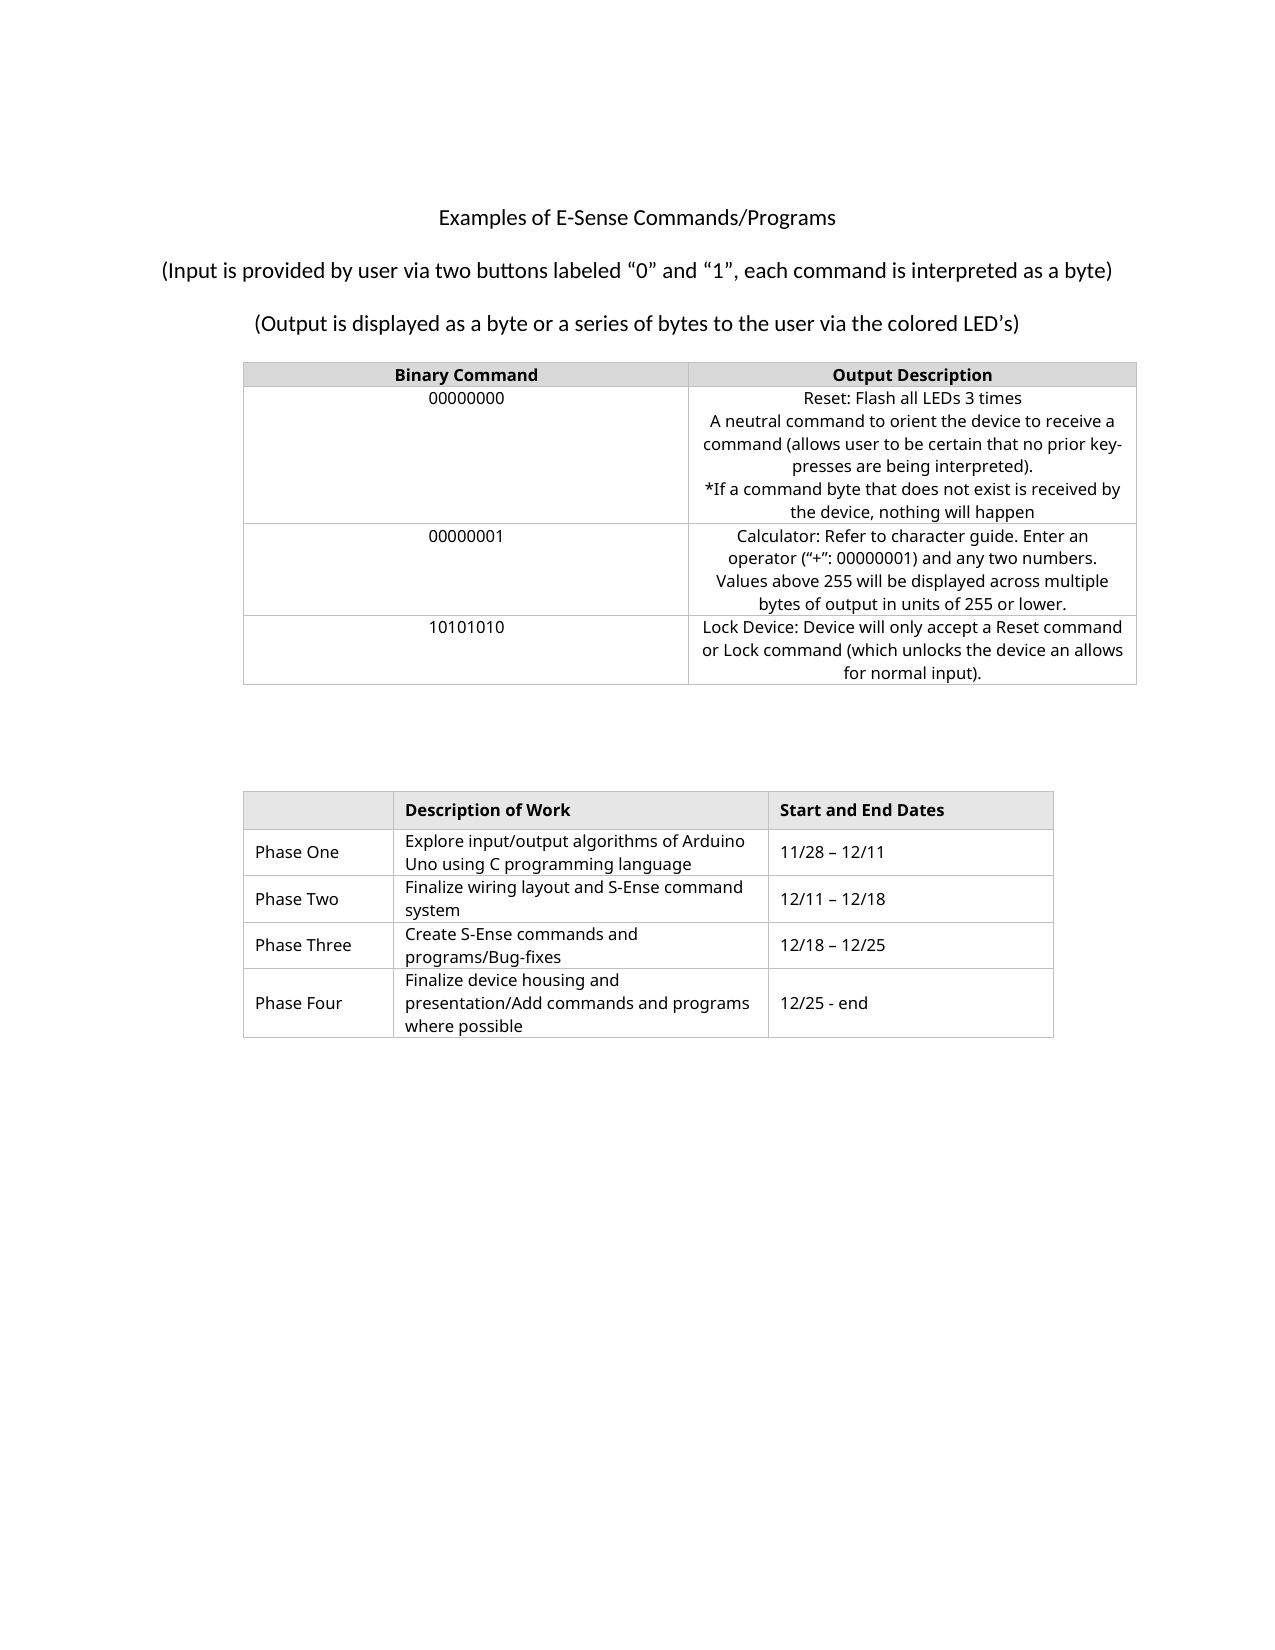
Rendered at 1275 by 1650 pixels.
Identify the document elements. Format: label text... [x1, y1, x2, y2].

table_header Description of Work [394, 792, 768, 829]
table_cell Phase Three [244, 923, 393, 968]
table_cell 12/18 – 12/25 [769, 923, 1053, 968]
table_cell Finalize wiring layout and S-Ense command system [394, 876, 768, 922]
text (Input is provided by user via two buttons labeled “0” and “1”, each command is interpreted as a byte) [150, 256, 1125, 284]
table_header Binary Command [244, 363, 688, 386]
table_header Output Description [689, 363, 1136, 386]
table_cell 12/11 – 12/18 [769, 876, 1053, 922]
table_cell Reset: Flash all LEDs 3 times A neutral command to orient the device to receive a command (allows user to be certain that no prior key-presses are being interpreted). *If a command byte that does not exist is received by the device, nothing will happen [689, 387, 1136, 523]
table_cell 12/25 - end [769, 969, 1053, 1037]
table_cell 10101010 [244, 616, 688, 684]
table_cell Phase Four [244, 969, 393, 1037]
table_cell Finalize device housing and presentation/Add commands and programs where possible [394, 969, 768, 1037]
table_cell 00000001 [244, 524, 688, 615]
table_cell Create S-Ense commands and programs/Bug-fixes [394, 923, 768, 968]
table_cell Explore input/output algorithms of Arduino Uno using C programming language [394, 830, 768, 875]
text Examples of E-Sense Commands/Programs [150, 203, 1125, 231]
table_cell Phase One [244, 830, 393, 875]
table_cell Lock Device: Device will only accept a Reset command or Lock command (which unlocks the device an allows for normal input). [689, 616, 1136, 684]
table_cell Phase Two [244, 876, 393, 922]
text (Output is displayed as a byte or a series of bytes to the user via the colored LED’s) [150, 309, 1125, 337]
table_cell 11/28 – 12/11 [769, 830, 1053, 875]
table_cell Calculator: Refer to character guide. Enter an operator (“+”: 00000001) and any two numbers. Values above 255 will be displayed across multiple bytes of output in units of 255 or lower. [689, 524, 1136, 615]
table_cell 00000000 [244, 387, 688, 523]
table_header [244, 792, 393, 829]
table_header Start and End Dates [769, 792, 1053, 829]
